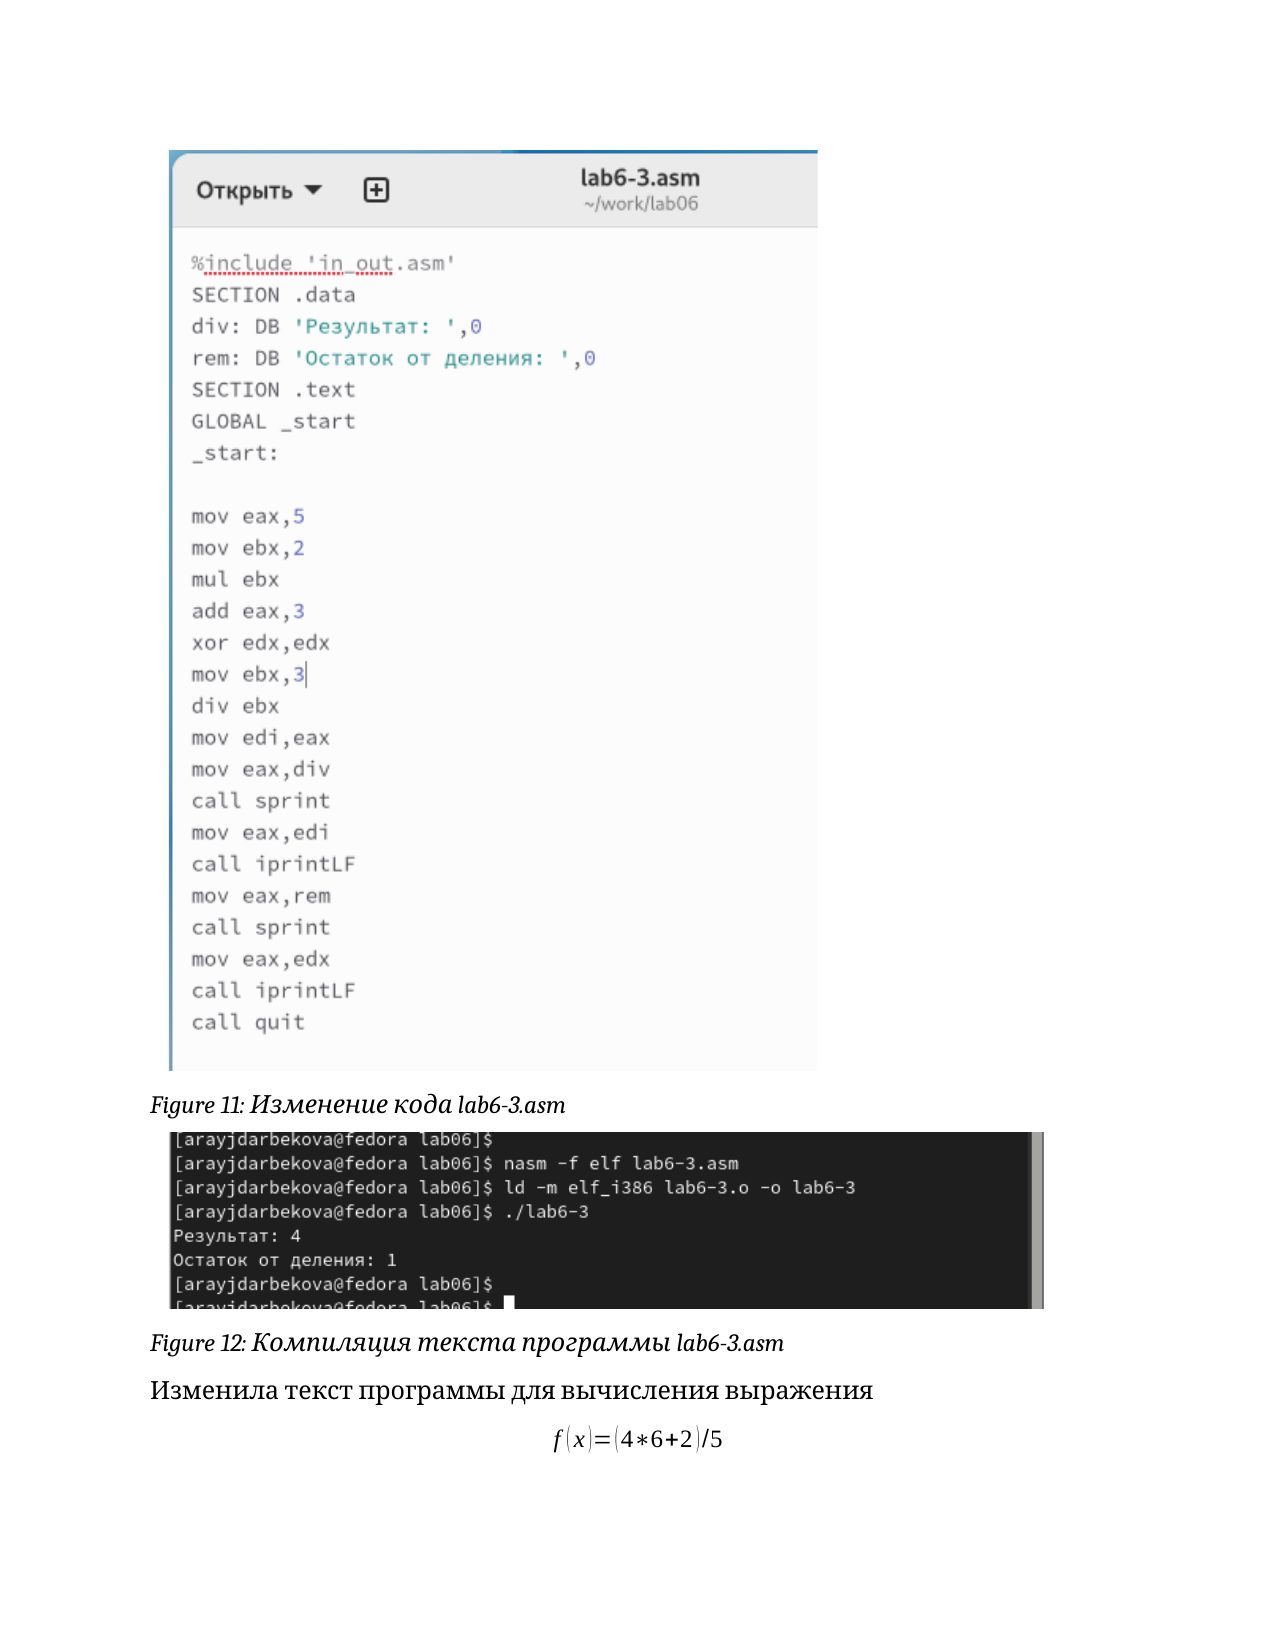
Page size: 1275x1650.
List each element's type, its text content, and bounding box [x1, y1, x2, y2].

picture [168, 1132, 1044, 1309]
text Figure 12: Компиляция текста программы lab6-3.asm [150, 1329, 1125, 1358]
picture [168, 150, 818, 1071]
text Изменила текст программы для вычисления выражения [150, 1377, 1125, 1406]
text Figure 11: Изменение кода lab6-3.asm [150, 1091, 1125, 1120]
